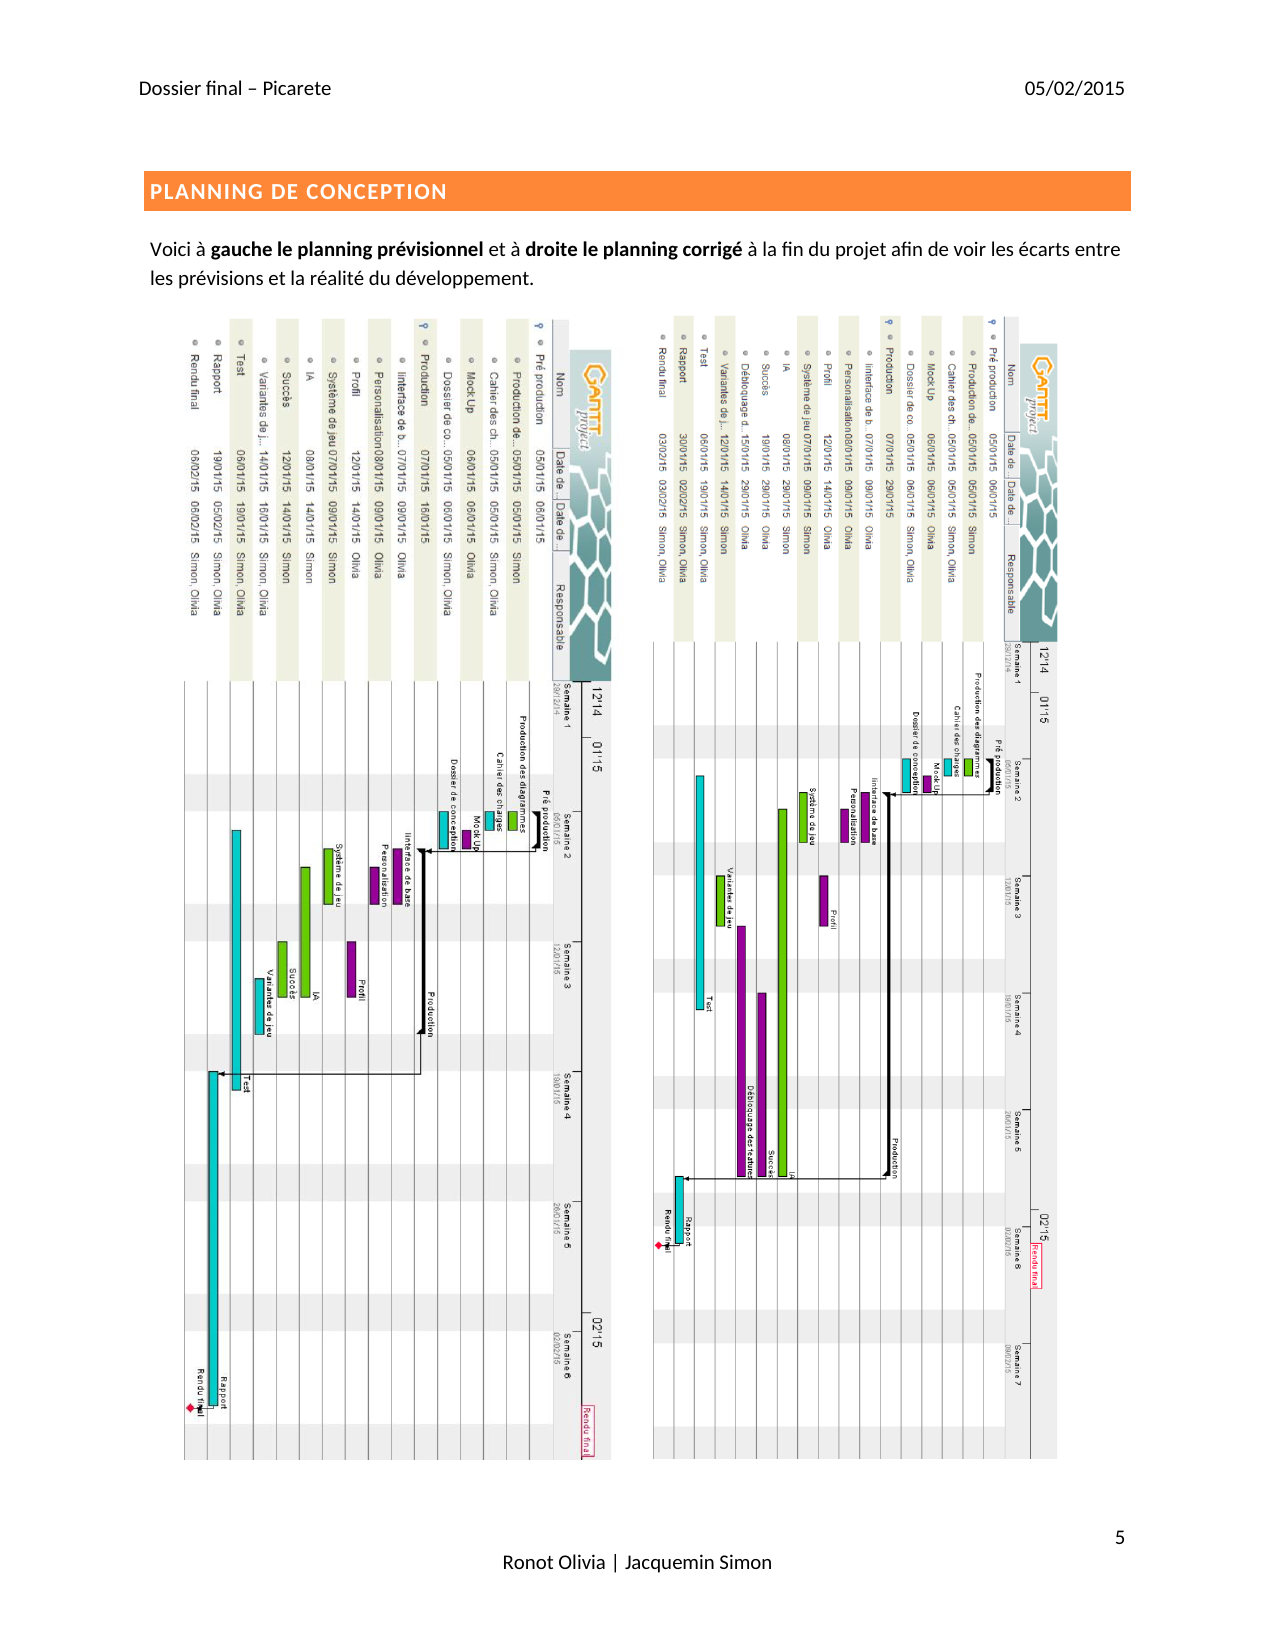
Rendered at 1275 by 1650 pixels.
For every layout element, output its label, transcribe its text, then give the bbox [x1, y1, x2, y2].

text Voici à gauche le planning prévisionnel et à droite le planning corrigé à la fin du projet afin de voir les écarts entre les prévisions et la réalité du développement. [150, 236, 1125, 291]
subtitle Planning de conception [150, 177, 1125, 205]
picture [653, 317, 1094, 1459]
picture [184, 320, 652, 1460]
